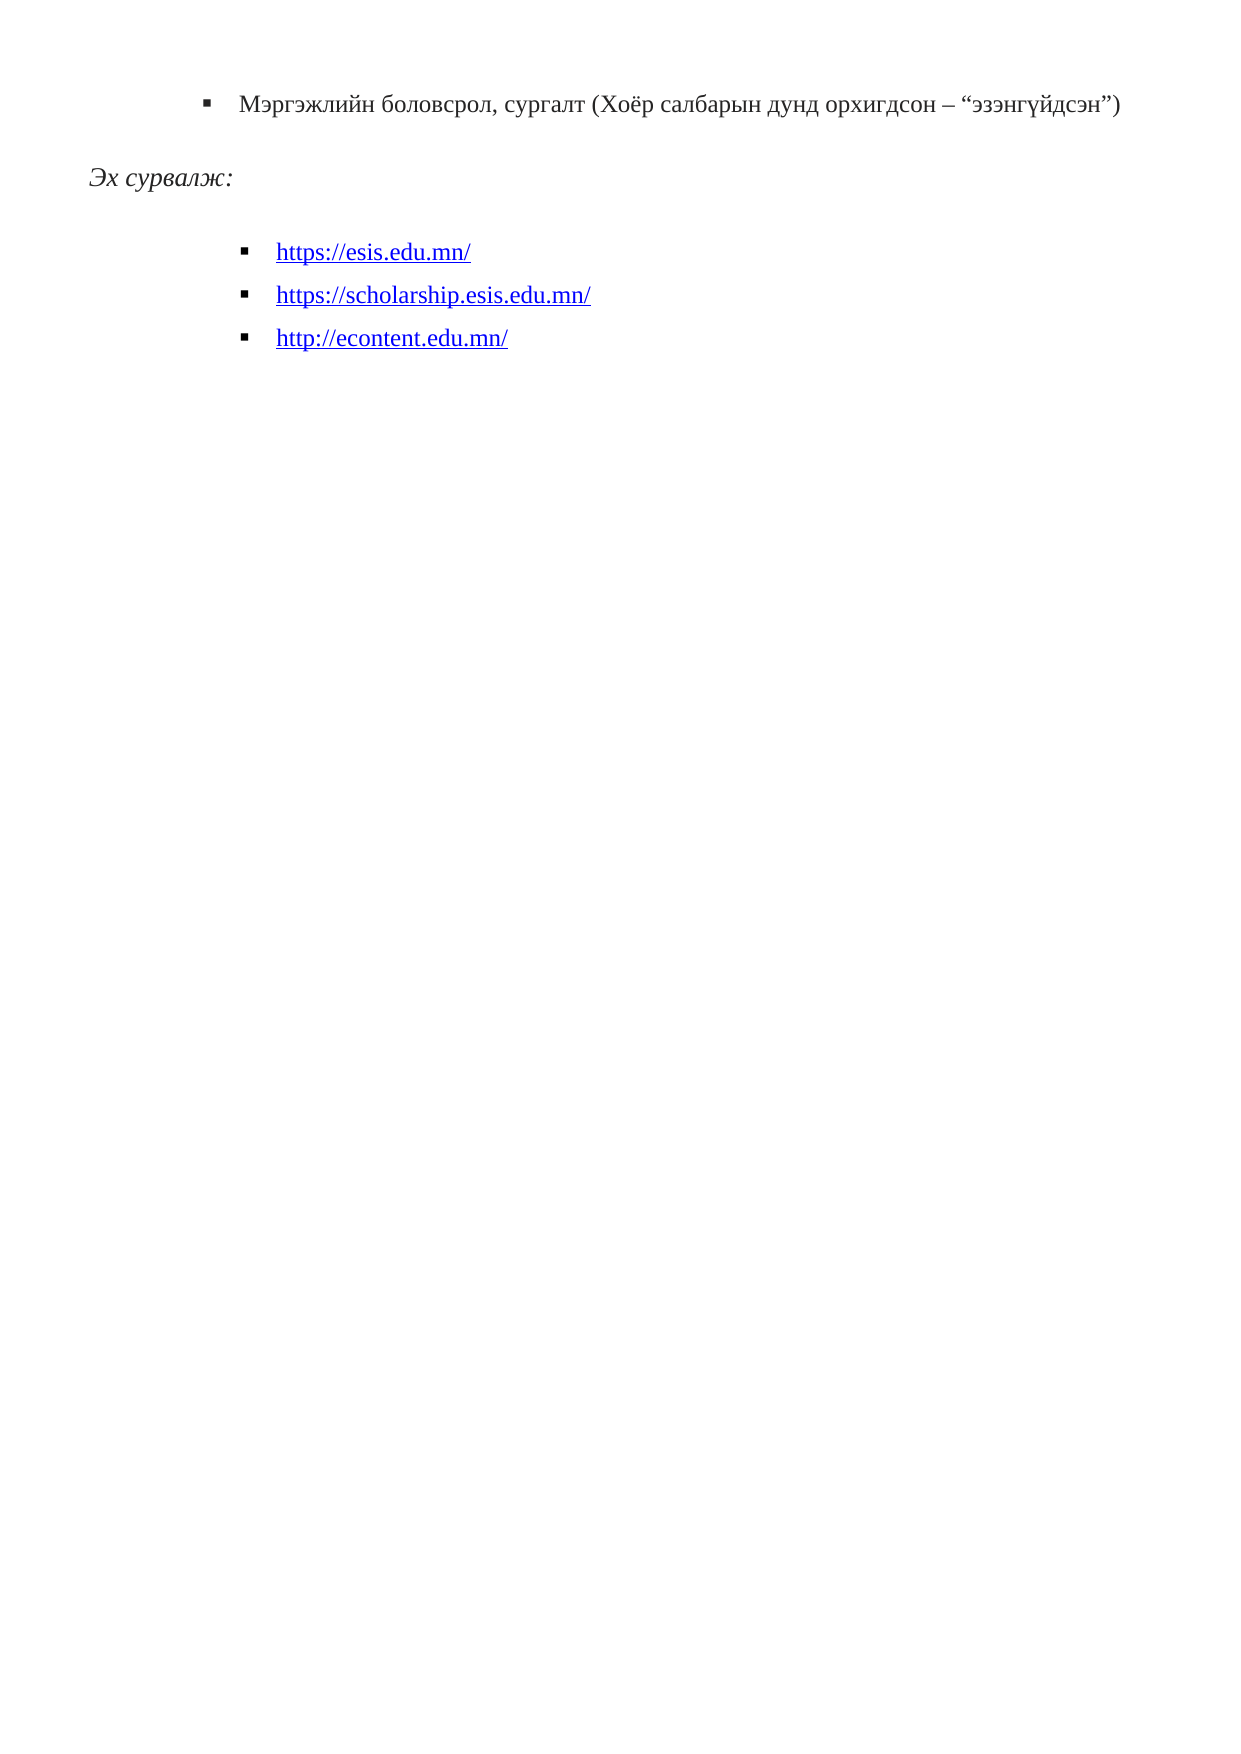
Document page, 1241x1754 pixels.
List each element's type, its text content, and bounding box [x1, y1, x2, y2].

list https://scholarship.esis.edu.mn/ [239, 280, 1152, 309]
text Эх сурвалж: [89, 161, 1152, 192]
list https://esis.edu.mn/ [239, 237, 1152, 266]
list Мэргэжлийн боловсрол, сургалт (Хоёр салбарын дунд орхигдсон – “эзэнгүйдсэн”) [201, 89, 1152, 117]
list http://econtent.edu.mn/ [239, 323, 1152, 352]
